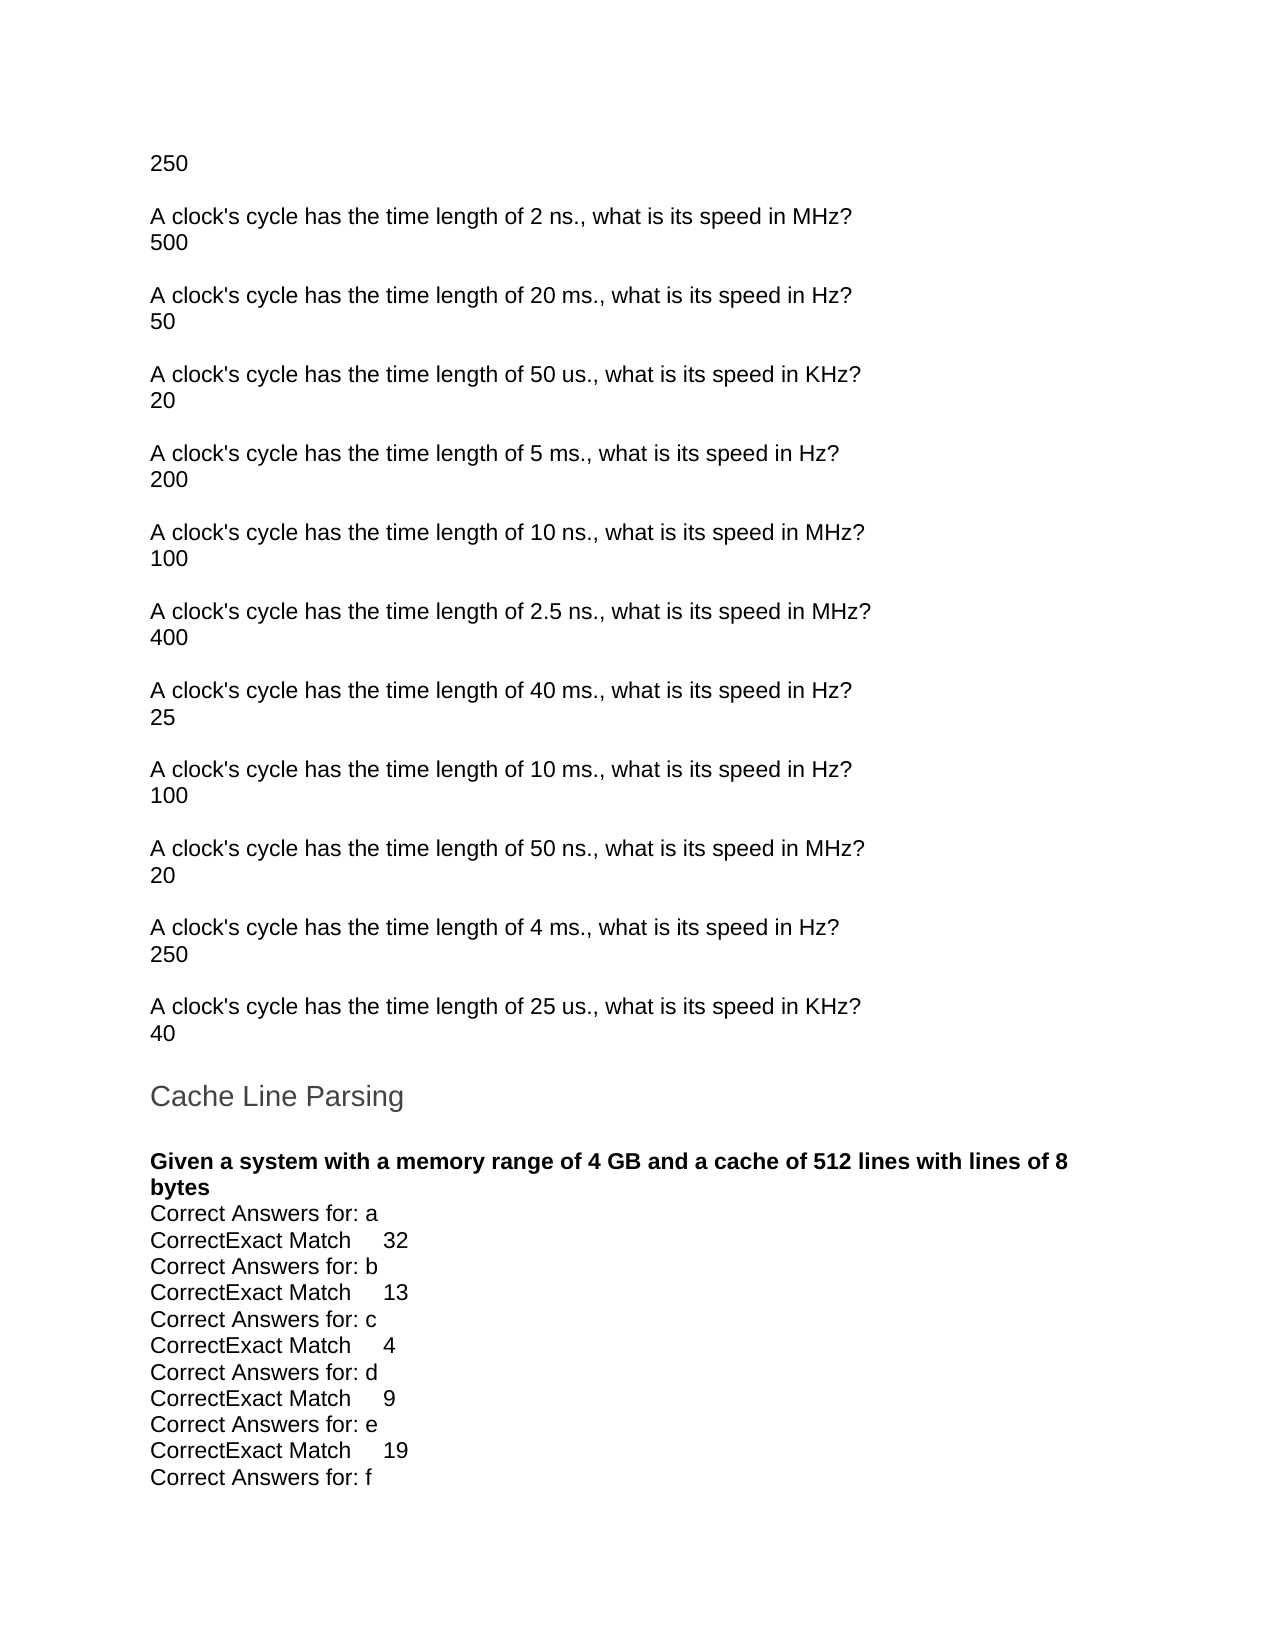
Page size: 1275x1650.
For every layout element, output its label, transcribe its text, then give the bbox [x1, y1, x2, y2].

text CorrectExact Match 13 [150, 1279, 1125, 1306]
text CorrectExact Match 32 [150, 1227, 1125, 1253]
text A clock's cycle has the time length of 4 ms., what is its speed in Hz? [150, 914, 1125, 941]
text Correct Answers for: c [150, 1306, 1125, 1332]
text 400 [150, 624, 1125, 651]
text Correct Answers for: a [150, 1200, 1125, 1227]
text 250 [150, 941, 1125, 967]
text CorrectExact Match 19 [150, 1437, 1125, 1464]
text 200 [150, 466, 1125, 493]
text A clock's cycle has the time length of 50 ns., what is its speed in MHz? [150, 835, 1125, 862]
text 40 [150, 1020, 1125, 1046]
text CorrectExact Match 9 [150, 1385, 1125, 1411]
text 20 [150, 387, 1125, 413]
text Correct Answers for: b [150, 1253, 1125, 1279]
text A clock's cycle has the time length of 10 ms., what is its speed in Hz? [150, 756, 1125, 782]
text CorrectExact Match 4 [150, 1332, 1125, 1358]
text Correct Answers for: f [150, 1464, 1125, 1490]
text 50 [150, 308, 1125, 334]
text A clock's cycle has the time length of 2.5 ns., what is its speed in MHz? [150, 598, 1125, 624]
text 25 [150, 703, 1125, 730]
text Given a system with a memory range of 4 GB and a cache of 512 lines with lines of 8 bytes [150, 1148, 1125, 1200]
text 500 [150, 229, 1125, 255]
text 250 [150, 150, 1125, 176]
text A clock's cycle has the time length of 5 ms., what is its speed in Hz? [150, 440, 1125, 466]
text A clock's cycle has the time length of 10 ns., what is its speed in MHz? [150, 519, 1125, 545]
text Correct Answers for: e [150, 1411, 1125, 1437]
text A clock's cycle has the time length of 50 us., what is its speed in KHz? [150, 361, 1125, 387]
text 100 [150, 782, 1125, 809]
text 20 [150, 862, 1125, 888]
text A clock's cycle has the time length of 2 ns., what is its speed in MHz? [150, 203, 1125, 229]
subtitle Cache Line Parsing [150, 1079, 1125, 1113]
text 100 [150, 545, 1125, 572]
text A clock's cycle has the time length of 25 us., what is its speed in KHz? [150, 993, 1125, 1020]
text A clock's cycle has the time length of 40 ms., what is its speed in Hz? [150, 677, 1125, 703]
text A clock's cycle has the time length of 20 ms., what is its speed in Hz? [150, 282, 1125, 308]
text Correct Answers for: d [150, 1358, 1125, 1385]
